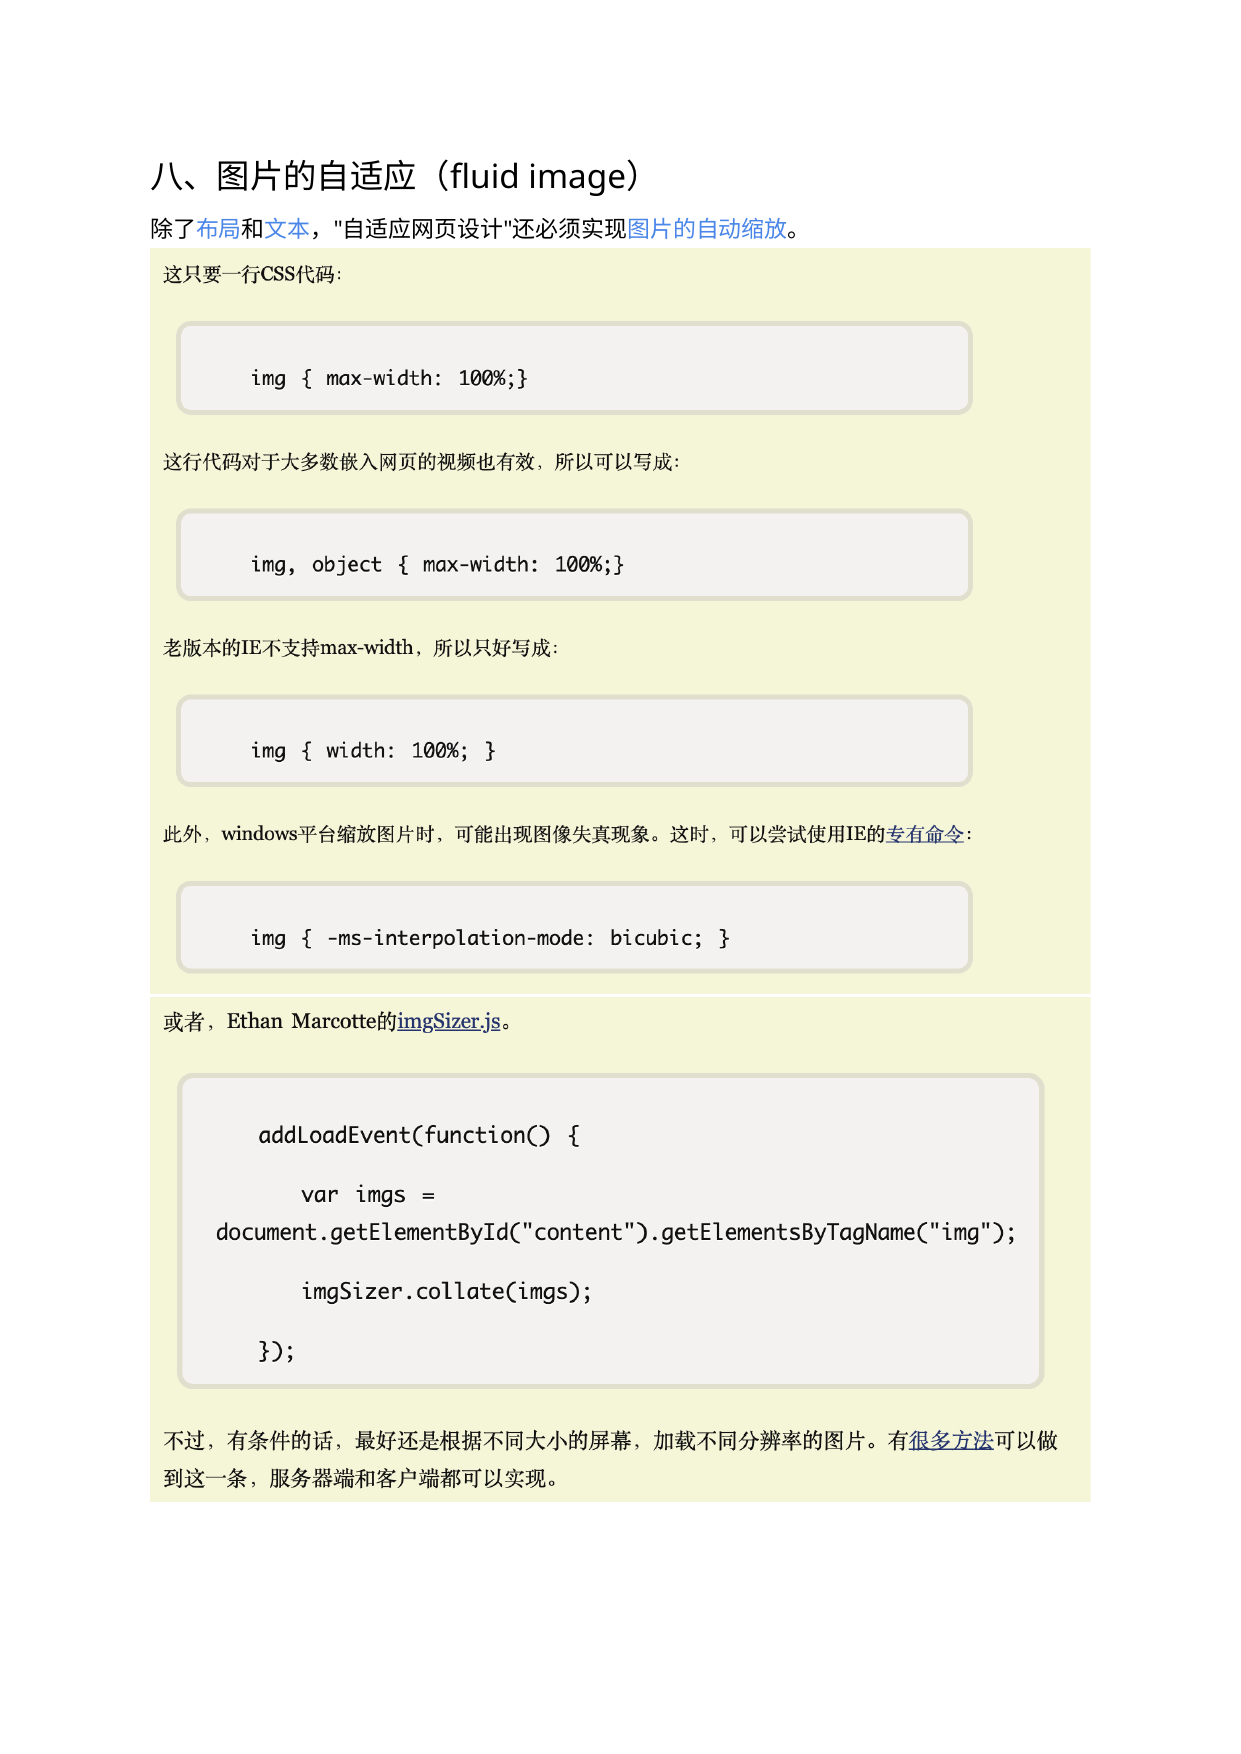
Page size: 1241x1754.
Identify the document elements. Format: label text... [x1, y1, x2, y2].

picture [150, 248, 1091, 994]
picture [150, 997, 1091, 1502]
text 除了布局和文本，"自适应网页设计"还必须实现图片的自动缩放。 [150, 211, 1090, 248]
subtitle 八、图片的自适应（fluid image） [150, 150, 1090, 198]
